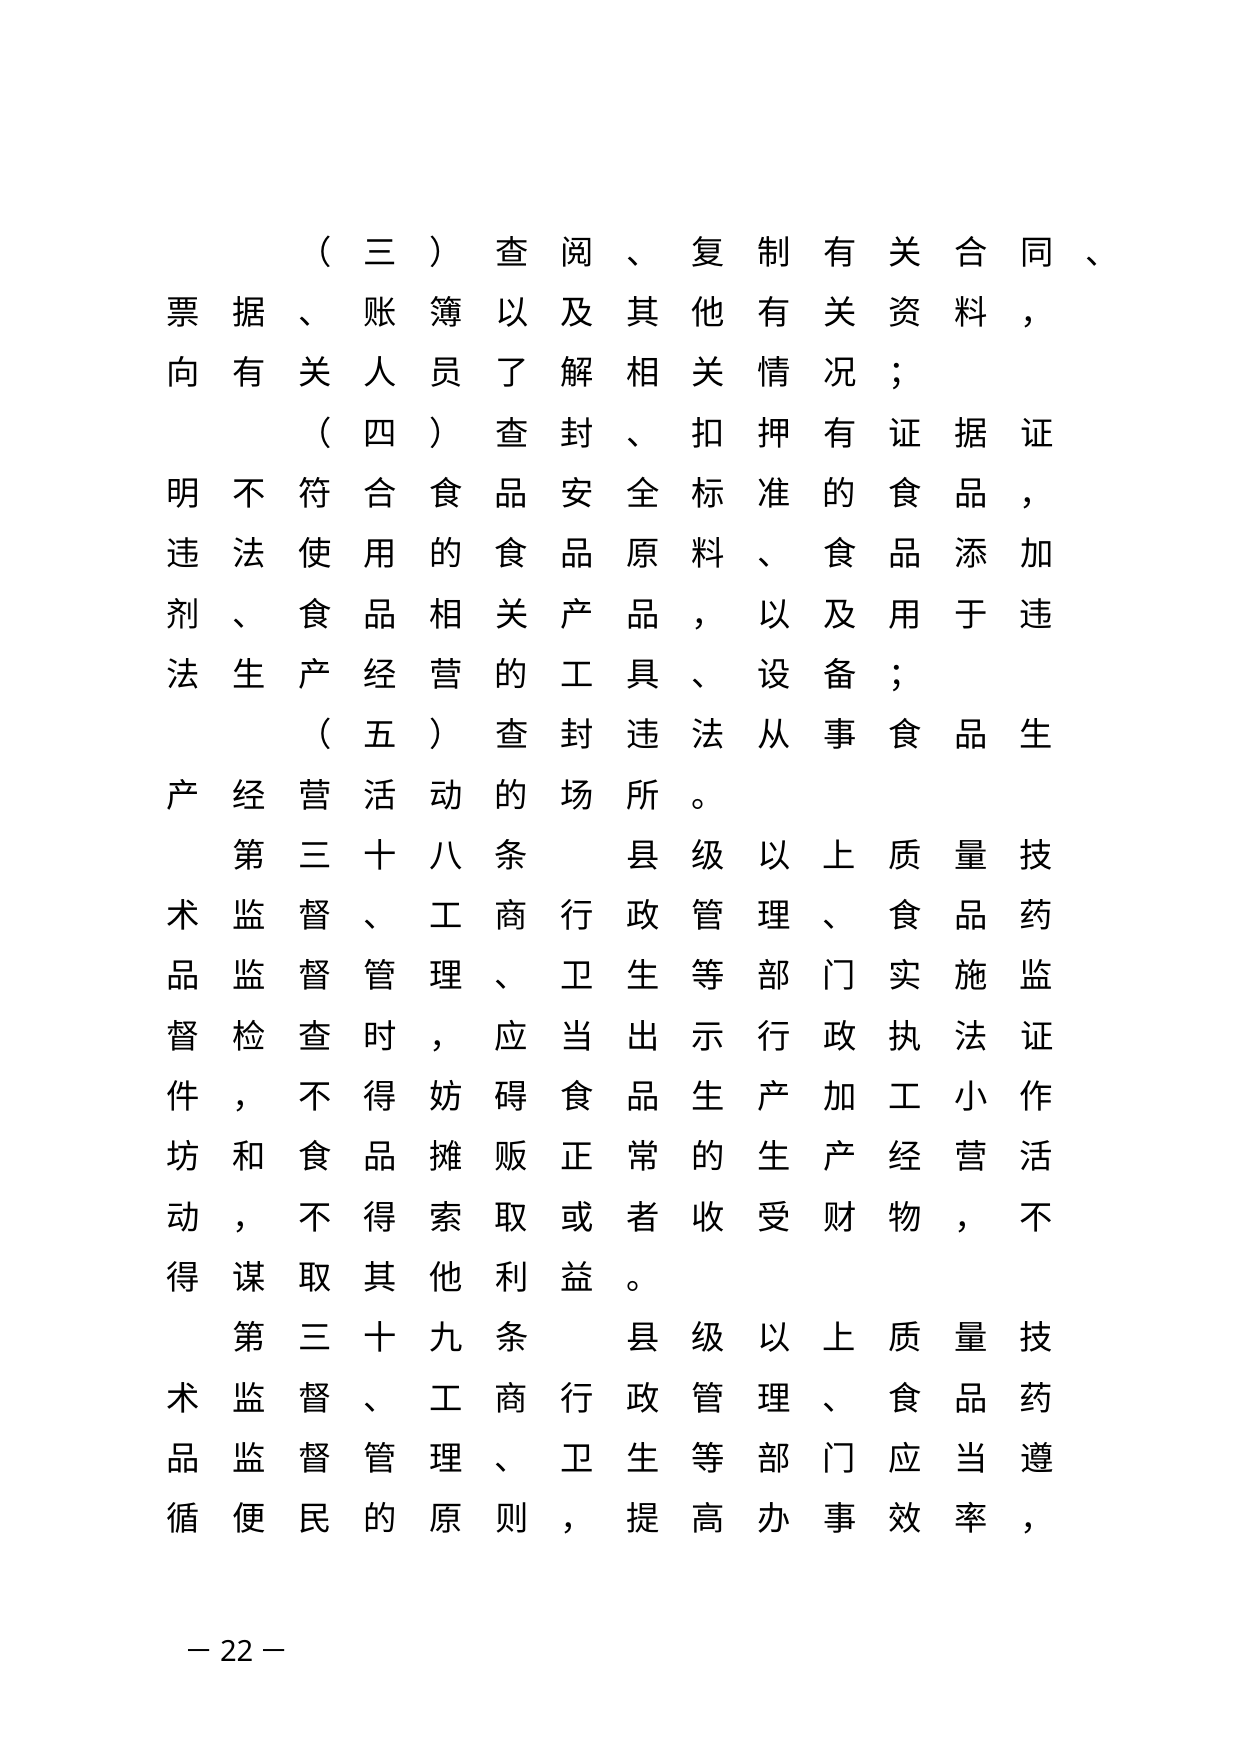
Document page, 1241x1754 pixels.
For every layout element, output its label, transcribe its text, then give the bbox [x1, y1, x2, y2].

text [167, 1305, 1085, 1546]
text （四）查封、扣押有证据证明不符合食品安全标准的食品，违法使用的食品原料、食品添加剂、食品相关产品，以及用于违法生产经营的工具、设备； [167, 400, 1085, 702]
text （三）查阅、复制有关合同、票据、账簿以及其他有关资料，向有关人员了解相关情况； [167, 219, 1085, 400]
text 第三十八条 县级以上质量技术监督、工商行政管理、食品药品监督管理、卫生等部门实施监督检查时，应当出示行政执法证件，不得妨碍食品生产加工小作坊和食品摊贩正常的生产经营活动，不得索取或者收受财物，不得谋取其他利益。 [167, 823, 1085, 1305]
text （五）查封违法从事食品生产经营活动的场所。 [167, 702, 1085, 823]
